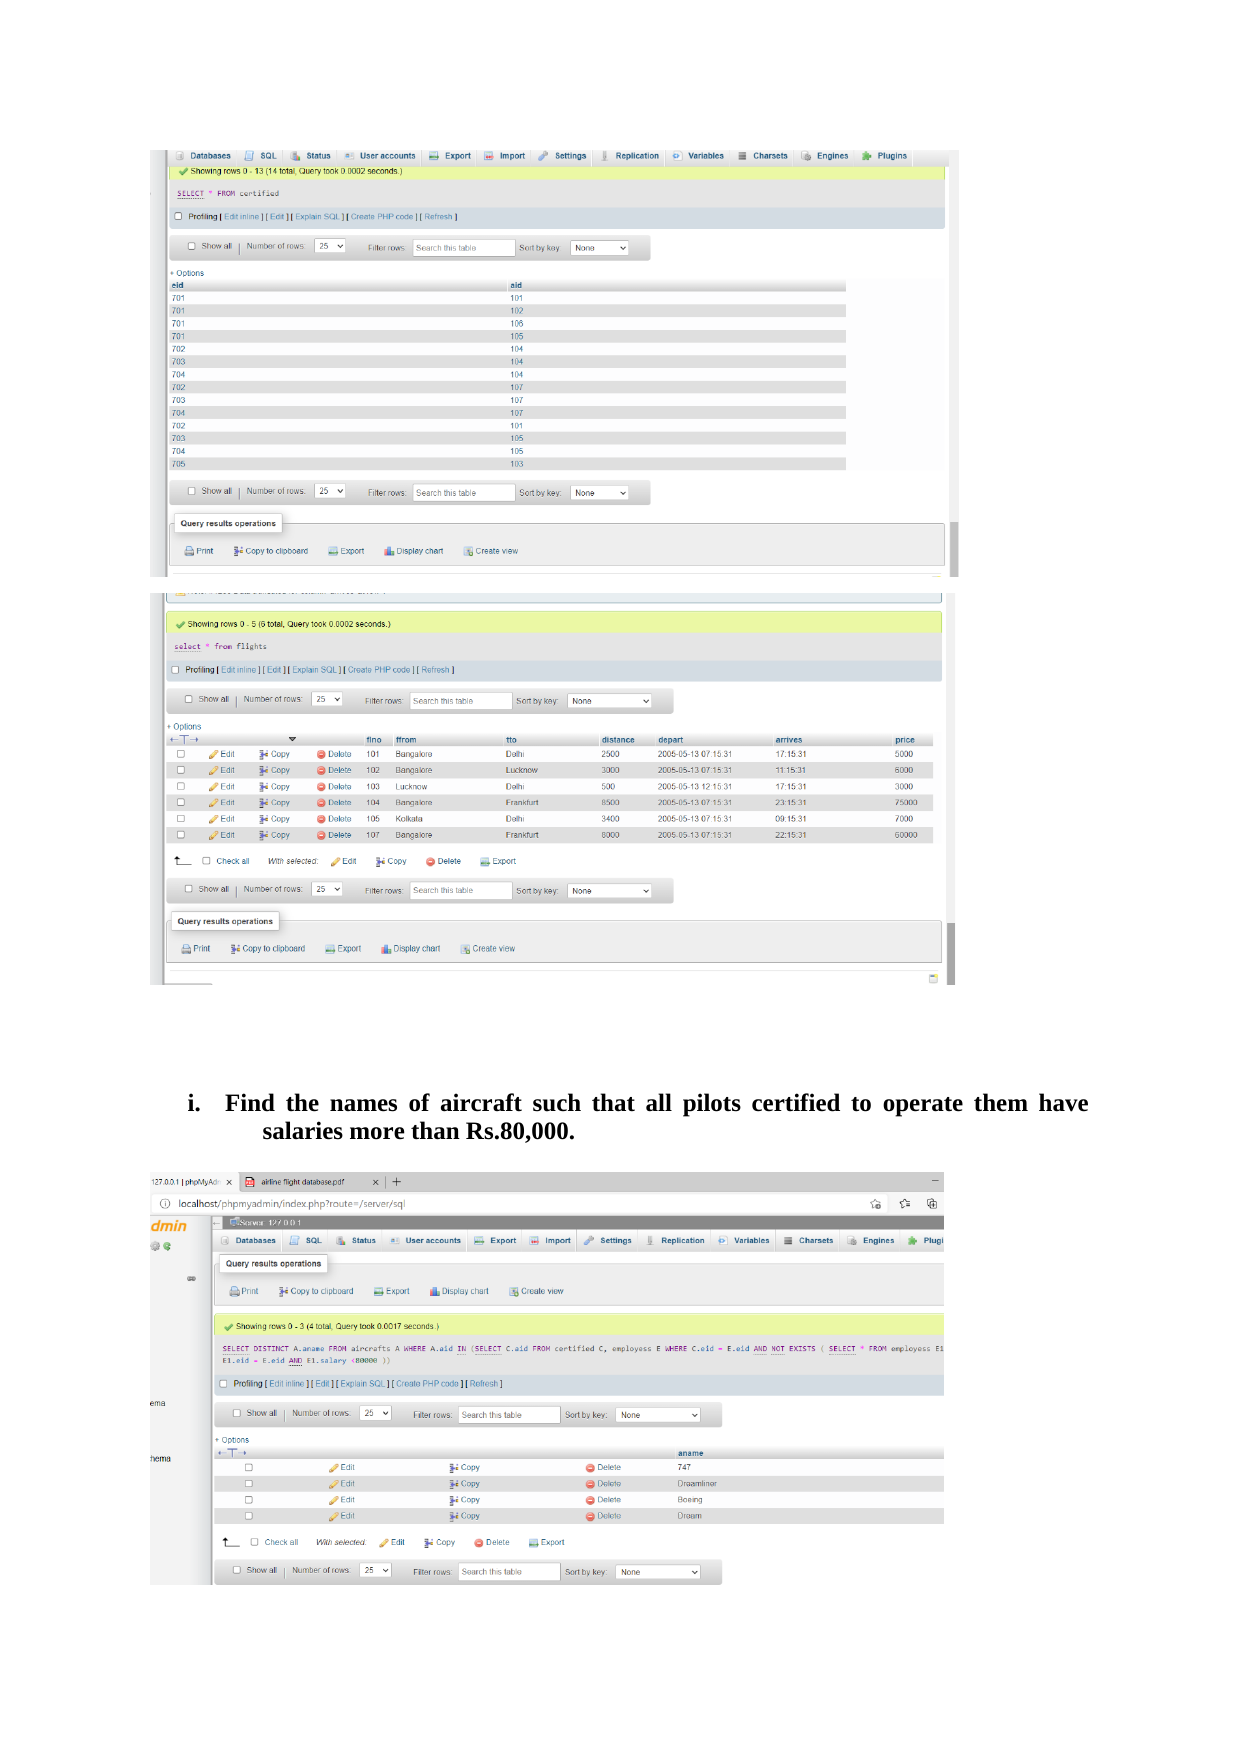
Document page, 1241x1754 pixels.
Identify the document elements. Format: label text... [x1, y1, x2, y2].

list Find the names of aircraft such that all pilots certified to operate them have salaries more than Rs.80,000. [187, 1088, 1090, 1145]
picture [150, 593, 956, 985]
picture [150, 1172, 944, 1585]
picture [150, 150, 959, 577]
